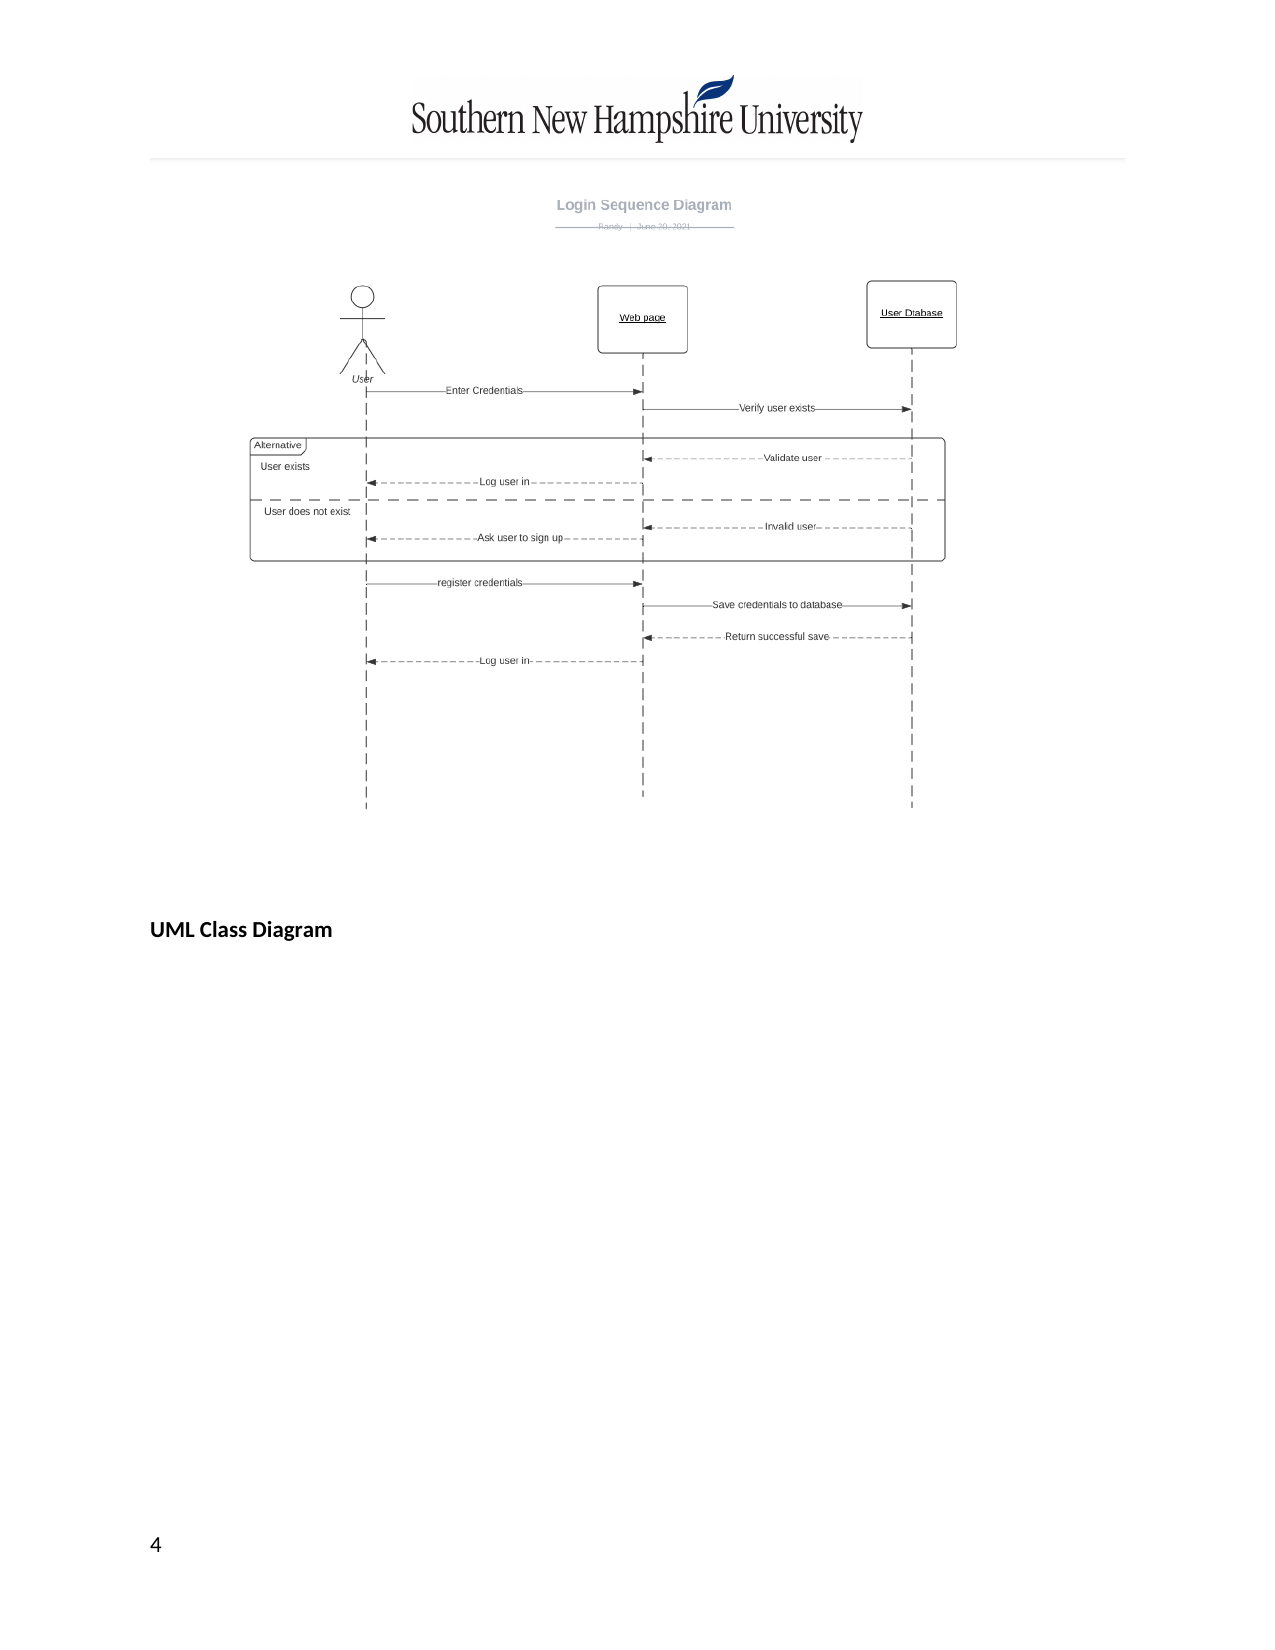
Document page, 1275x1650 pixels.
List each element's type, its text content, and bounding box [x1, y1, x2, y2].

picture [150, 158, 1125, 916]
subtitle UML Class Diagram [150, 916, 1125, 943]
picture [412, 75, 863, 143]
